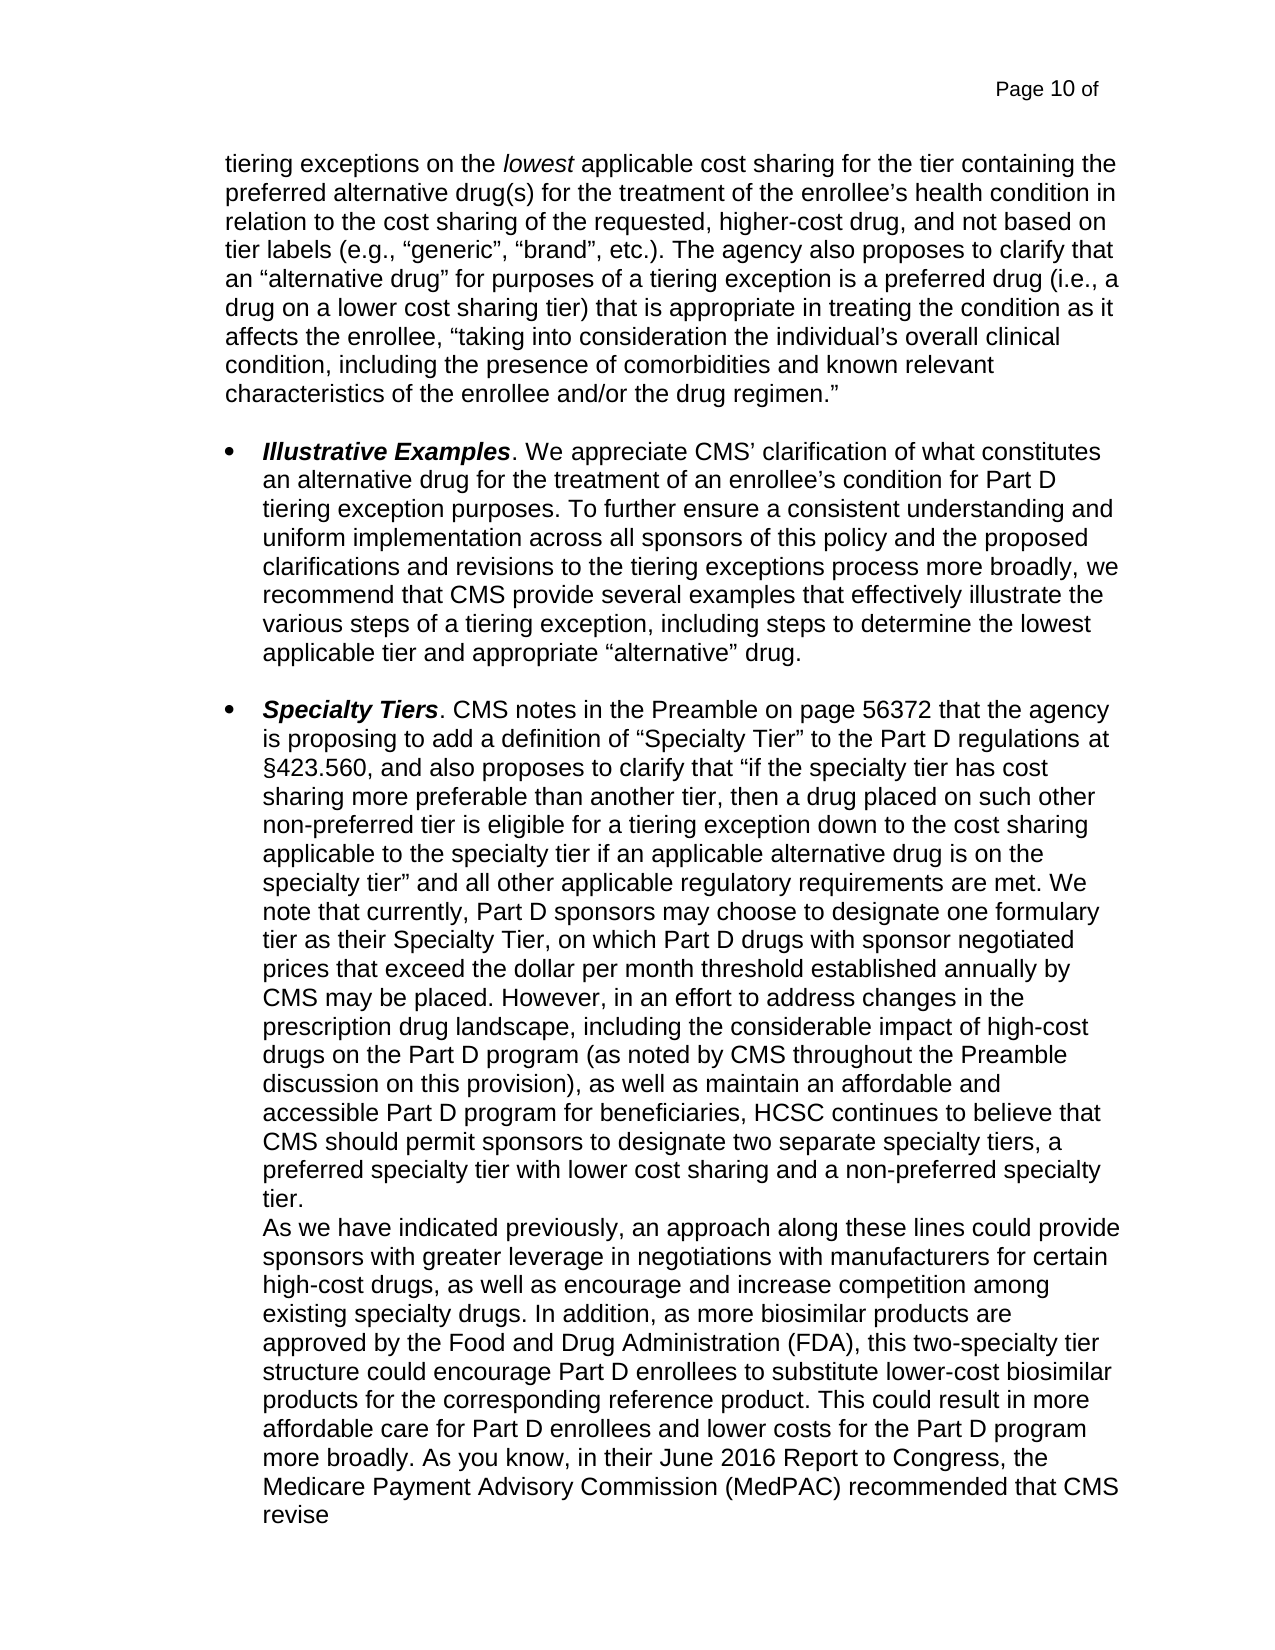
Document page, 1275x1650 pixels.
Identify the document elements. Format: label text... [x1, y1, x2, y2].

list Illustrative Examples. We appreciate CMS’ clarification of what constitutes an alternative drug for the treatment of an enrollee’s condition for Part D tiering exception purposes. To further ensure a consistent understanding and uniform implementation across all sponsors of this policy and the proposed clarifications and revisions to the tiering exceptions process more broadly, we recommend that CMS provide several examples that effectively illustrate the various steps of a tiering exception, including steps to determine the lowest applicable tier and appropriate “alternative” drug. [225, 437, 1119, 667]
list Specialty Tiers. CMS notes in the Preamble on page 56372 that the agency is proposing to add a definition of “Specialty Tier” to the Part D regulations at [225, 695, 1111, 753]
text tiering exceptions on the lowest applicable cost sharing for the tier containing the preferred alternative drug(s) for the treatment of the enrollee’s health condition in relation to the cost sharing of the requested, higher-cost drug, and not based on tier labels (e.g., “generic”, “brand”, etc.). The agency also proposes to clarify that an “alternative drug” for purposes of a tiering exception is a preferred drug (i.e., a drug on a lower cost sharing tier) that is appropriate in treating the condition as it affects the enrollee, “taking into consideration the individual’s overall clinical condition, including the presence of comorbidities and known relevant characteristics of the enrollee and/or the drug regimen.” [225, 149, 1122, 408]
text §423.560, and also proposes to clarify that “if the specialty tier has cost sharing more preferable than another tier, then a drug placed on such other non-preferred tier is eligible for a tiering exception down to the cost sharing applicable to the specialty tier if an applicable alternative drug is on the specialty tier” and all other applicable regulatory requirements are met. We note that currently, Part D sponsors may choose to designate one formulary tier as their Specialty Tier, on which Part D drugs with sponsor negotiated prices that exceed the dollar per month threshold established annually by CMS may be placed. However, in an effort to address changes in the prescription drug landscape, including the considerable impact of high-cost drugs on the Part D program (as noted by CMS throughout the Preamble discussion on this provision), as well as maintain an affordable and accessible Part D program for beneficiaries, HCSC continues to believe that CMS should permit sponsors to designate two separate specialty tiers, a preferred specialty tier with lower cost sharing and a non-preferred specialty tier. [262, 753, 1103, 1213]
text As we have indicated previously, an approach along these lines could provide sponsors with greater leverage in negotiations with manufacturers for certain high-cost drugs, as well as encourage and increase competition among existing specialty drugs. In addition, as more biosimilar products are approved by the Food and Drug Administration (FDA), this two-specialty tier structure could encourage Part D enrollees to substitute lower-cost biosimilar products for the corresponding reference product. This could result in more affordable care for Part D enrollees and lower costs for the Part D program more broadly. As you know, in their June 2016 Report to Congress, the Medicare Payment Advisory Commission (MedPAC) recommended that CMS revise [262, 1213, 1124, 1529]
